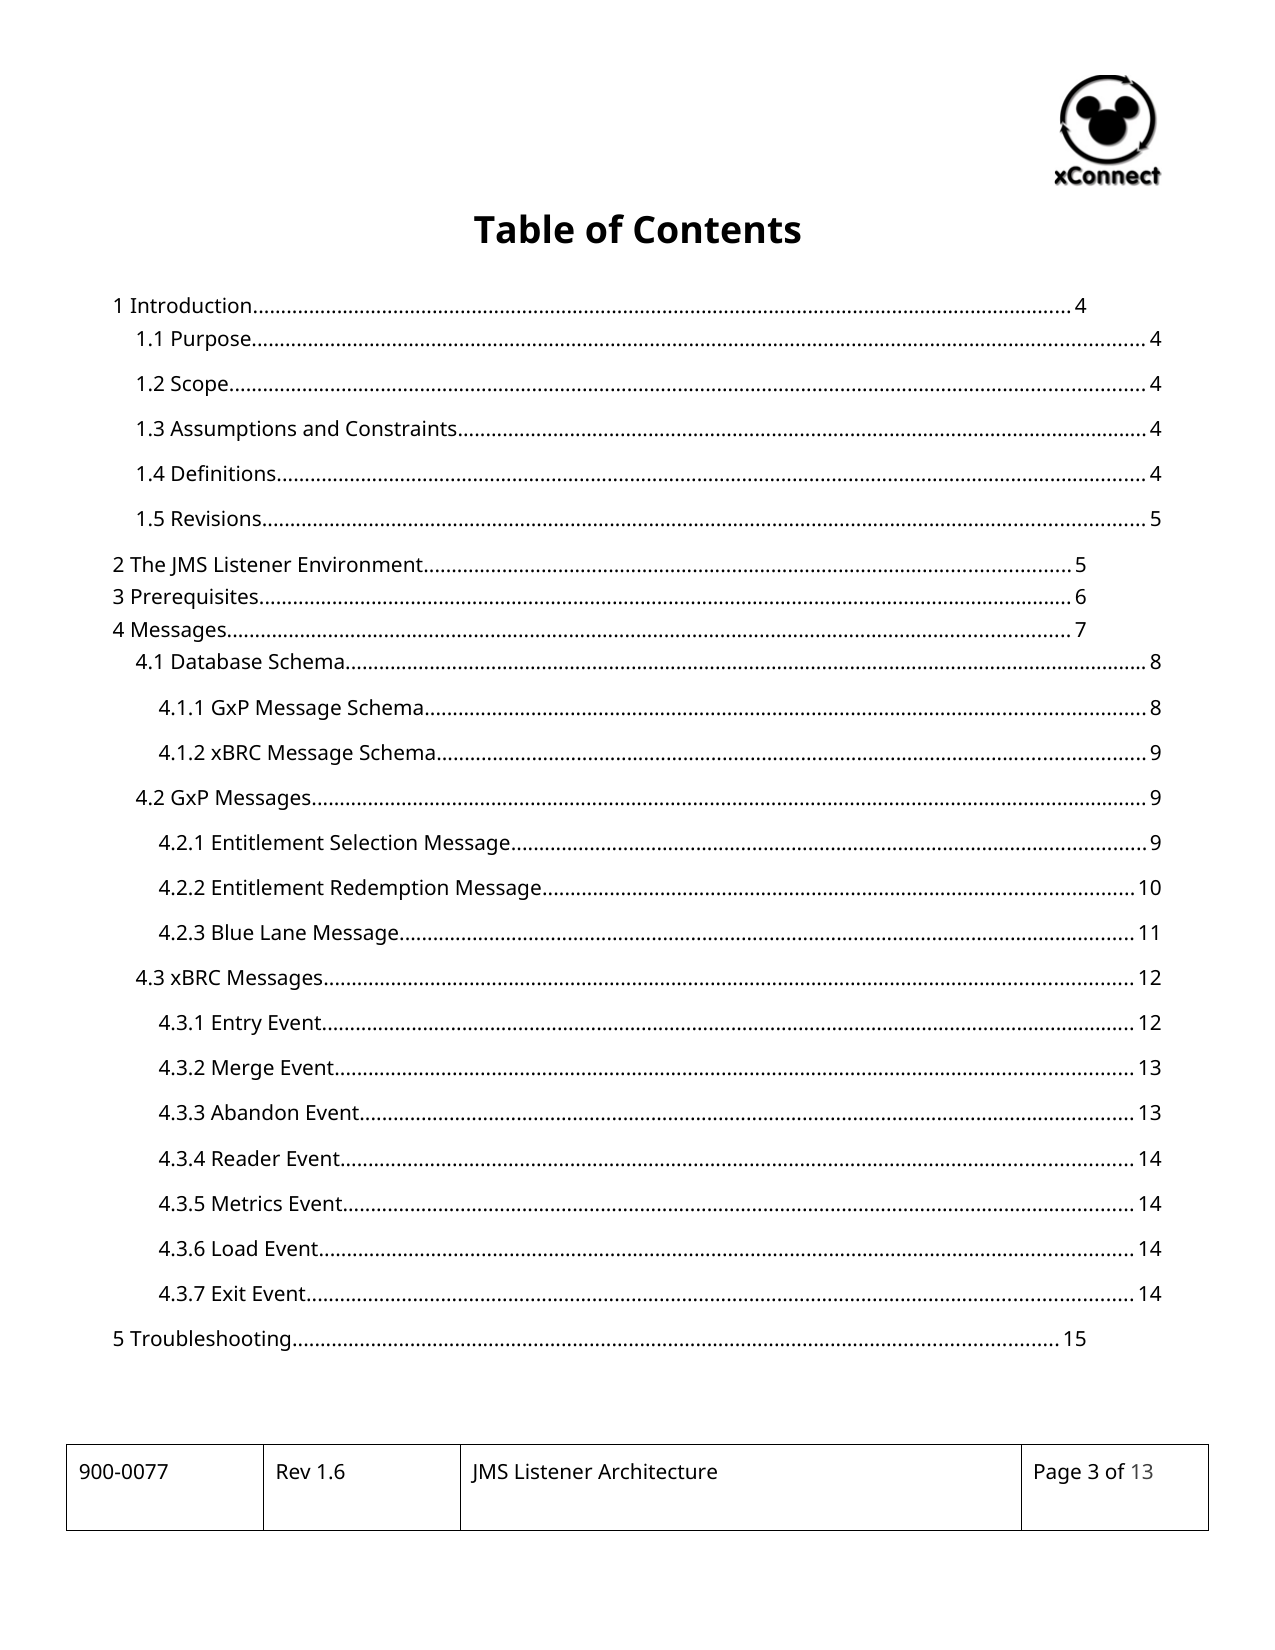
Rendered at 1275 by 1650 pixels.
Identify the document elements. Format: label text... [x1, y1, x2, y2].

text 2 The JMS Listener Environment 5 [112, 550, 1162, 578]
text 5 Troubleshooting 15 [112, 1324, 1162, 1352]
text 4 Messages 7 [112, 615, 1162, 643]
text 3 Prerequisites 6 [112, 582, 1162, 611]
text 4.2.1 Entitlement Selection Message 9 [158, 828, 1162, 856]
text 4.3.1 Entry Event 12 [158, 1008, 1162, 1037]
text 1.4 Definitions 4 [135, 459, 1162, 488]
text 1.3 Assumptions and Constraints 4 [135, 414, 1162, 443]
text 4.3.4 Reader Event 14 [158, 1144, 1162, 1172]
text 4.2.3 Blue Lane Message 11 [158, 918, 1162, 947]
text 4.3 xBRC Messages 12 [135, 963, 1162, 992]
picture [1054, 75, 1163, 187]
text 4.1 Database Schema 8 [135, 647, 1162, 676]
text 4.1.2 xBRC Message Schema 9 [158, 738, 1162, 766]
text 4.2 GxP Messages 9 [135, 783, 1162, 811]
text 4.3.2 Merge Event 13 [158, 1053, 1162, 1082]
text 4.2.2 Entitlement Redemption Message 10 [158, 873, 1162, 901]
text 4.3.3 Abandon Event 13 [158, 1098, 1162, 1127]
text 4.1.1 GxP Message Schema 8 [158, 693, 1162, 721]
text 1.2 Scope 4 [135, 369, 1162, 398]
text Table of Contents [112, 203, 1162, 254]
text 1.1 Purpose 4 [135, 324, 1162, 353]
text 4.3.7 Exit Event 14 [158, 1279, 1162, 1307]
text 4.3.6 Load Event 14 [158, 1234, 1162, 1262]
text 1 Introduction 4 [112, 292, 1162, 320]
text 1.5 Revisions 5 [135, 504, 1162, 533]
text 4.3.5 Metrics Event 14 [158, 1189, 1162, 1217]
